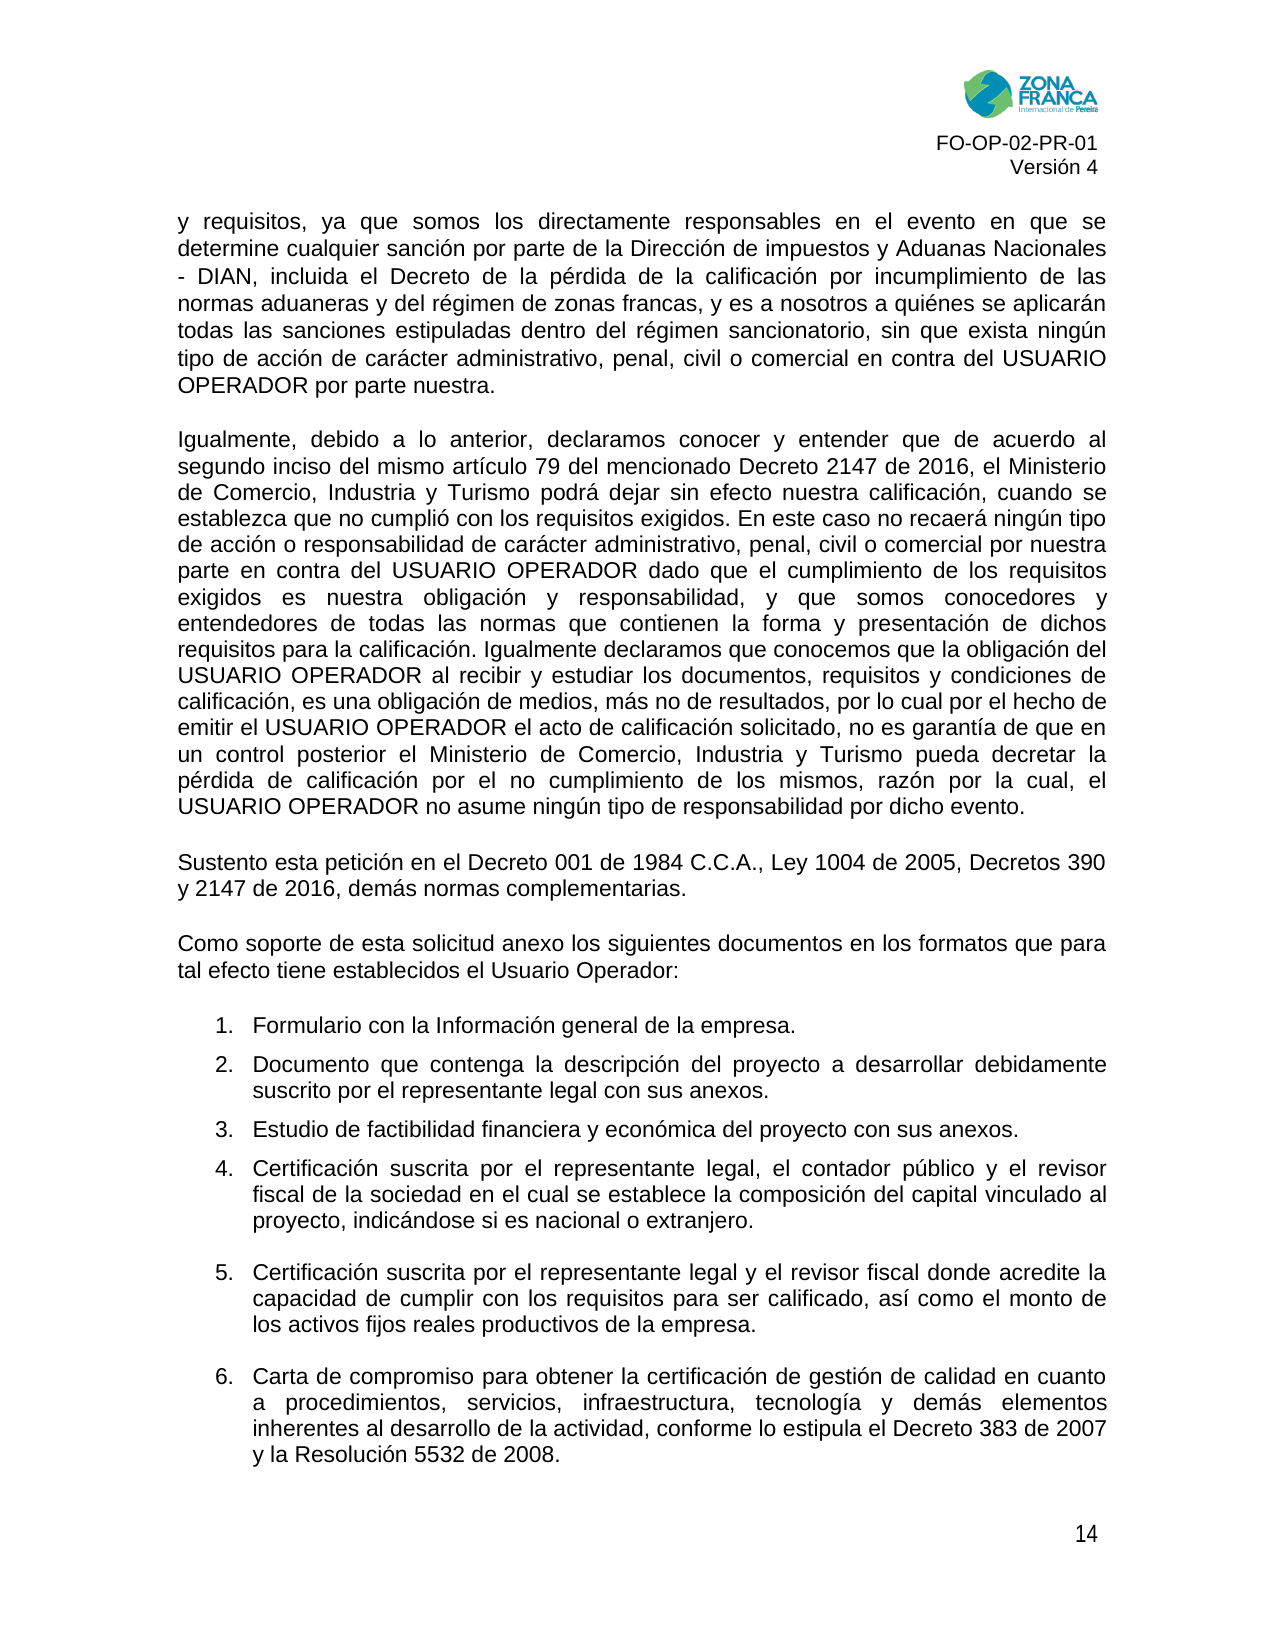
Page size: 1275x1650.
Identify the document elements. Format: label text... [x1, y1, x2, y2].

list Carta de compromiso para obtener la certificación de gestión de calidad en cuanto a procedimientos, servicios, infraestructura, tecnología y demás elementos inherentes al desarrollo de la actividad, conforme lo estipula el Decreto 383 de 2007 y la Resolución 5532 de 2008. [215, 1364, 1107, 1467]
list Certificación suscrita por el representante legal y el revisor fiscal donde acredite la capacidad de cumplir con los requisitos para ser calificado, así como el monto de los activos fijos reales productivos de la empresa. [215, 1259, 1107, 1338]
picture [964, 70, 1098, 118]
picture [1051, 85, 1056, 100]
list Documento que contenga la descripción del proyecto a desarrollar debidamente suscrito por el representante legal con sus anexos. [215, 1052, 1107, 1103]
list Estudio de factibilidad financiera y económica del proyecto con sus anexos. [215, 1116, 1107, 1142]
list Formulario con la Información general de la empresa. [215, 1012, 1107, 1038]
text Sustento esta petición en el Decreto 001 de 1984 C.C.A., Ley 1004 de 2005, Decretos 390 y 2147 de 2016, demás normas complementarias. [177, 850, 1107, 901]
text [177, 208, 1107, 399]
text Como soporte de esta solicitud anexo los siguientes documentos en los formatos que para tal efecto tiene establecidos el Usuario Operador: [177, 931, 1107, 983]
list Certificación suscrita por el representante legal, el contador público y el revisor fiscal de la sociedad en el cual se establece la composición del capital vinculado al proyecto, indicándose si es nacional o extranjero. [215, 1156, 1107, 1233]
picture [1061, 88, 1072, 96]
text Igualmente, debido a lo anterior, declaramos conocer y entender que de acuerdo al segundo inciso del mismo artículo 79 del mencionado Decreto 2147 de 2016, el Ministerio de Comercio, Industria y Turismo podrá dejar sin efecto nuestra calificación, cuando se establezca que no cumplió con los requisitos exigidos. En este caso no recaerá ningún tipo de acción o responsabilidad de carácter administrativo, penal, civil o comercial por nuestra parte en contra del USUARIO OPERADOR dado que el cumplimiento de los requisitos exigidos es nuestra obligación y responsabilidad, y que somos conocedores y entendedores de todas las normas que contienen la forma y presentación de dichos requisitos para la calificación. Igualmente declaramos que conocemos que la obligación del USUARIO OPERADOR al recibir y estudiar los documentos, requisitos y condiciones de calificación, es una obligación de medios, más no de resultados, por lo cual por el hecho de emitir el USUARIO OPERADOR el acto de calificación solicitado, no es garantía de que en un control posterior el Ministerio de Comercio, Industria y Turismo pueda decretar la pérdida de calificación por el no cumplimiento de los mismos, razón por la cual, el USUARIO OPERADOR no asume ningún tipo de responsabilidad por dicho evento. [177, 427, 1107, 819]
picture [1035, 80, 1043, 87]
